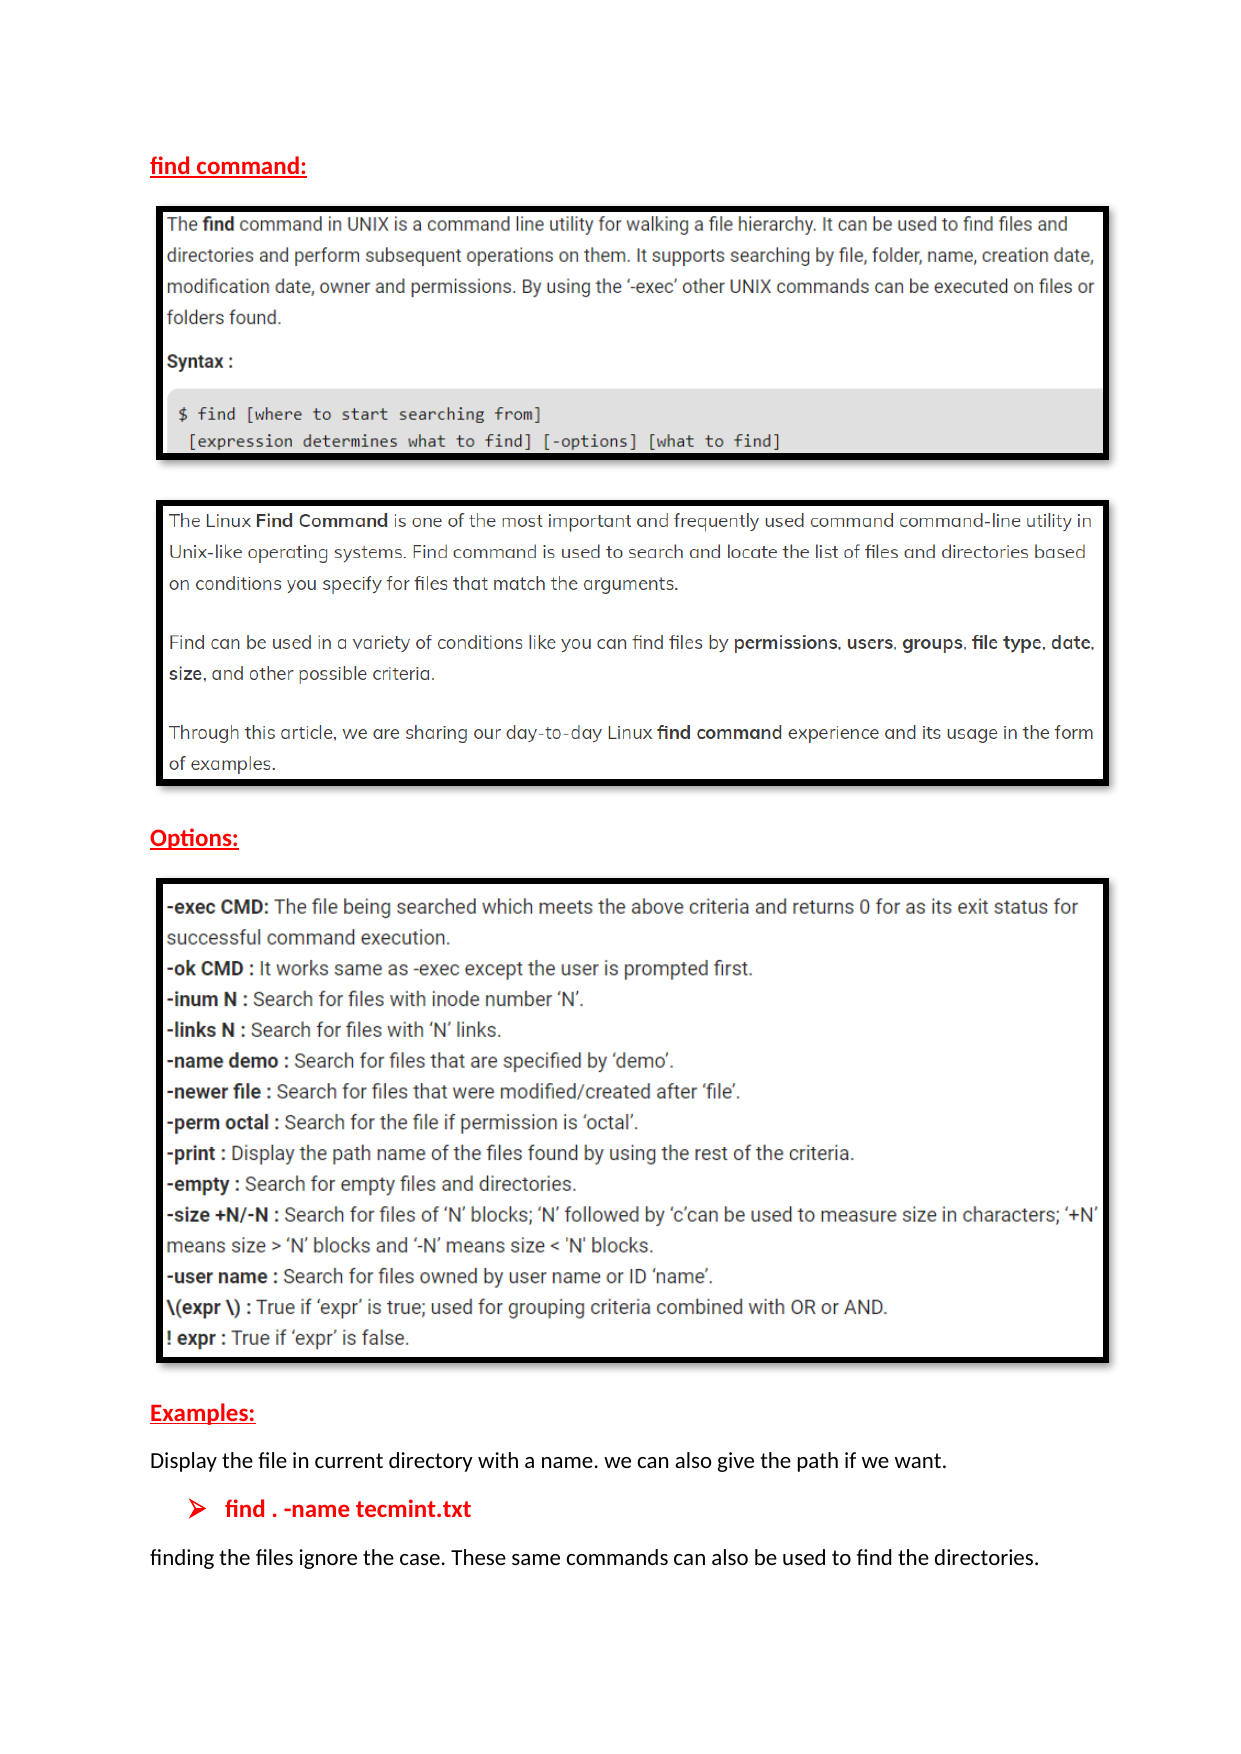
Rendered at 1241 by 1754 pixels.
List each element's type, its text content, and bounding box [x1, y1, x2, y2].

text Examples: [150, 1397, 1090, 1427]
text finding the files ignore the case. These same commands can also be used to find the directories. [150, 1543, 1090, 1571]
picture [163, 884, 1103, 1357]
list find . -name tecmint.txt [187, 1493, 1090, 1524]
picture [163, 506, 1103, 779]
text Options: [150, 822, 1090, 852]
text Display the file in current directory with a name. we can also give the path if we want. [150, 1446, 1090, 1474]
text find command: [150, 150, 1090, 181]
picture [163, 212, 1103, 453]
